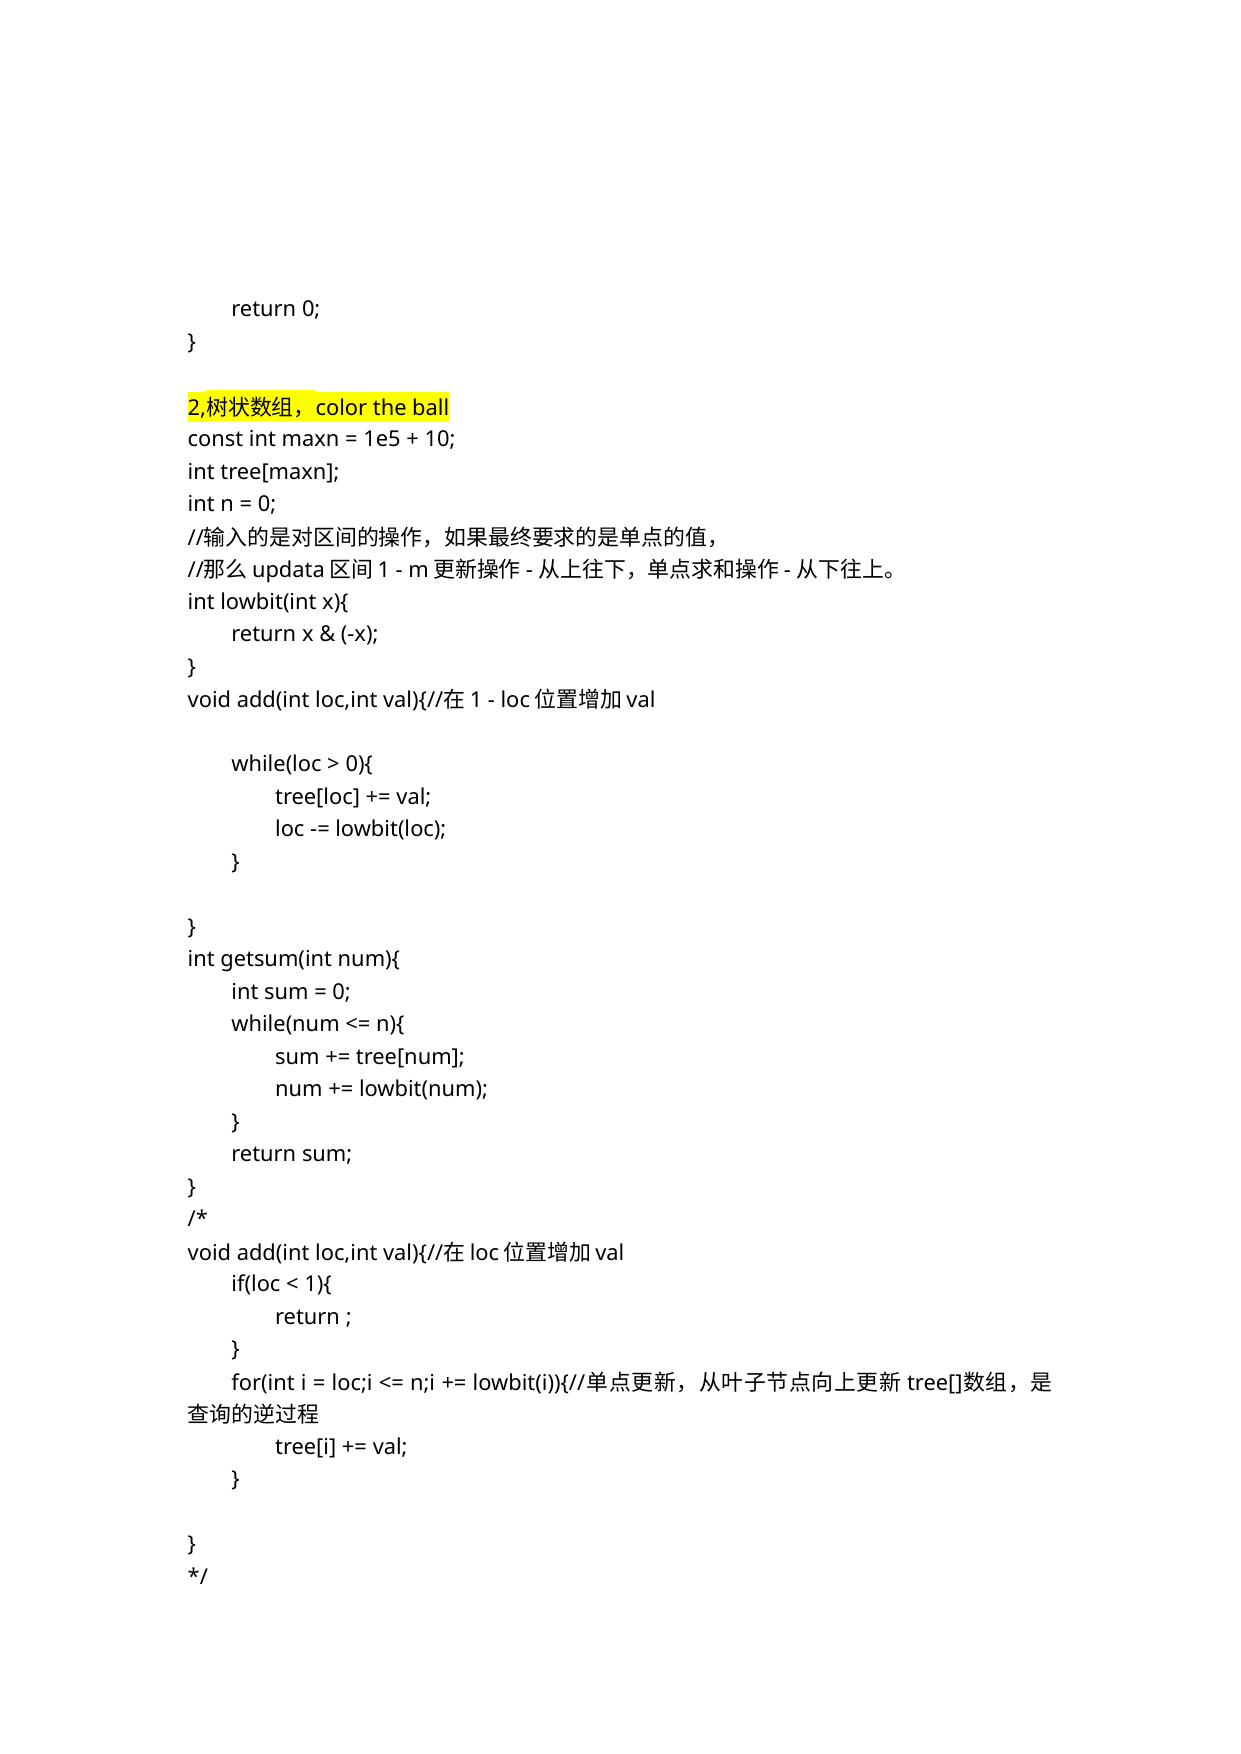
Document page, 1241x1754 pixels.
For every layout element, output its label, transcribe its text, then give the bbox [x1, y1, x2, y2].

text } [187, 909, 1053, 942]
text int lowbit(int x){ [187, 584, 1053, 617]
text tree[i] += val; [187, 1429, 1053, 1462]
text } [187, 1169, 1053, 1202]
text int getsum(int num){ [187, 942, 1053, 974]
text int tree[maxn]; [187, 454, 1053, 487]
text /* [187, 1202, 1053, 1234]
text //那么updata区间1 - m更新操作 - 从上往下，单点求和操作 - 从下往上。 [187, 552, 1053, 584]
text for(int i = loc;i <= n;i += lowbit(i)){//单点更新，从叶子节点向上更新tree[]数组，是查询的逆过程 [187, 1364, 1053, 1429]
text */ [187, 1559, 1053, 1592]
text } [187, 1527, 1053, 1559]
text } [187, 649, 1053, 682]
text return ; [187, 1299, 1053, 1332]
text num += lowbit(num); [187, 1072, 1053, 1104]
text int n = 0; [187, 487, 1053, 519]
text sum += tree[num]; [187, 1039, 1053, 1072]
text } [187, 1462, 1053, 1494]
text if(loc < 1){ [187, 1267, 1053, 1299]
text } [187, 1332, 1053, 1364]
text return x & (-x); [187, 617, 1053, 649]
text } [187, 324, 1053, 357]
text return 0; [187, 292, 1053, 324]
text while(num <= n){ [187, 1007, 1053, 1039]
text } [187, 844, 1053, 877]
text 2,树状数组，color the ball [187, 389, 1053, 422]
text loc -= lowbit(loc); [187, 812, 1053, 844]
text int sum = 0; [187, 974, 1053, 1007]
text while(loc > 0){ [187, 747, 1053, 779]
text void add(int loc,int val){//在1 - loc位置增加val [187, 682, 1053, 714]
text return sum; [187, 1137, 1053, 1169]
text const int maxn = 1e5 + 10; [187, 422, 1053, 454]
text tree[loc] += val; [187, 779, 1053, 812]
text } [187, 1104, 1053, 1137]
text //输入的是对区间的操作，如果最终要求的是单点的值， [187, 519, 1053, 552]
text void add(int loc,int val){//在loc位置增加val [187, 1234, 1053, 1267]
